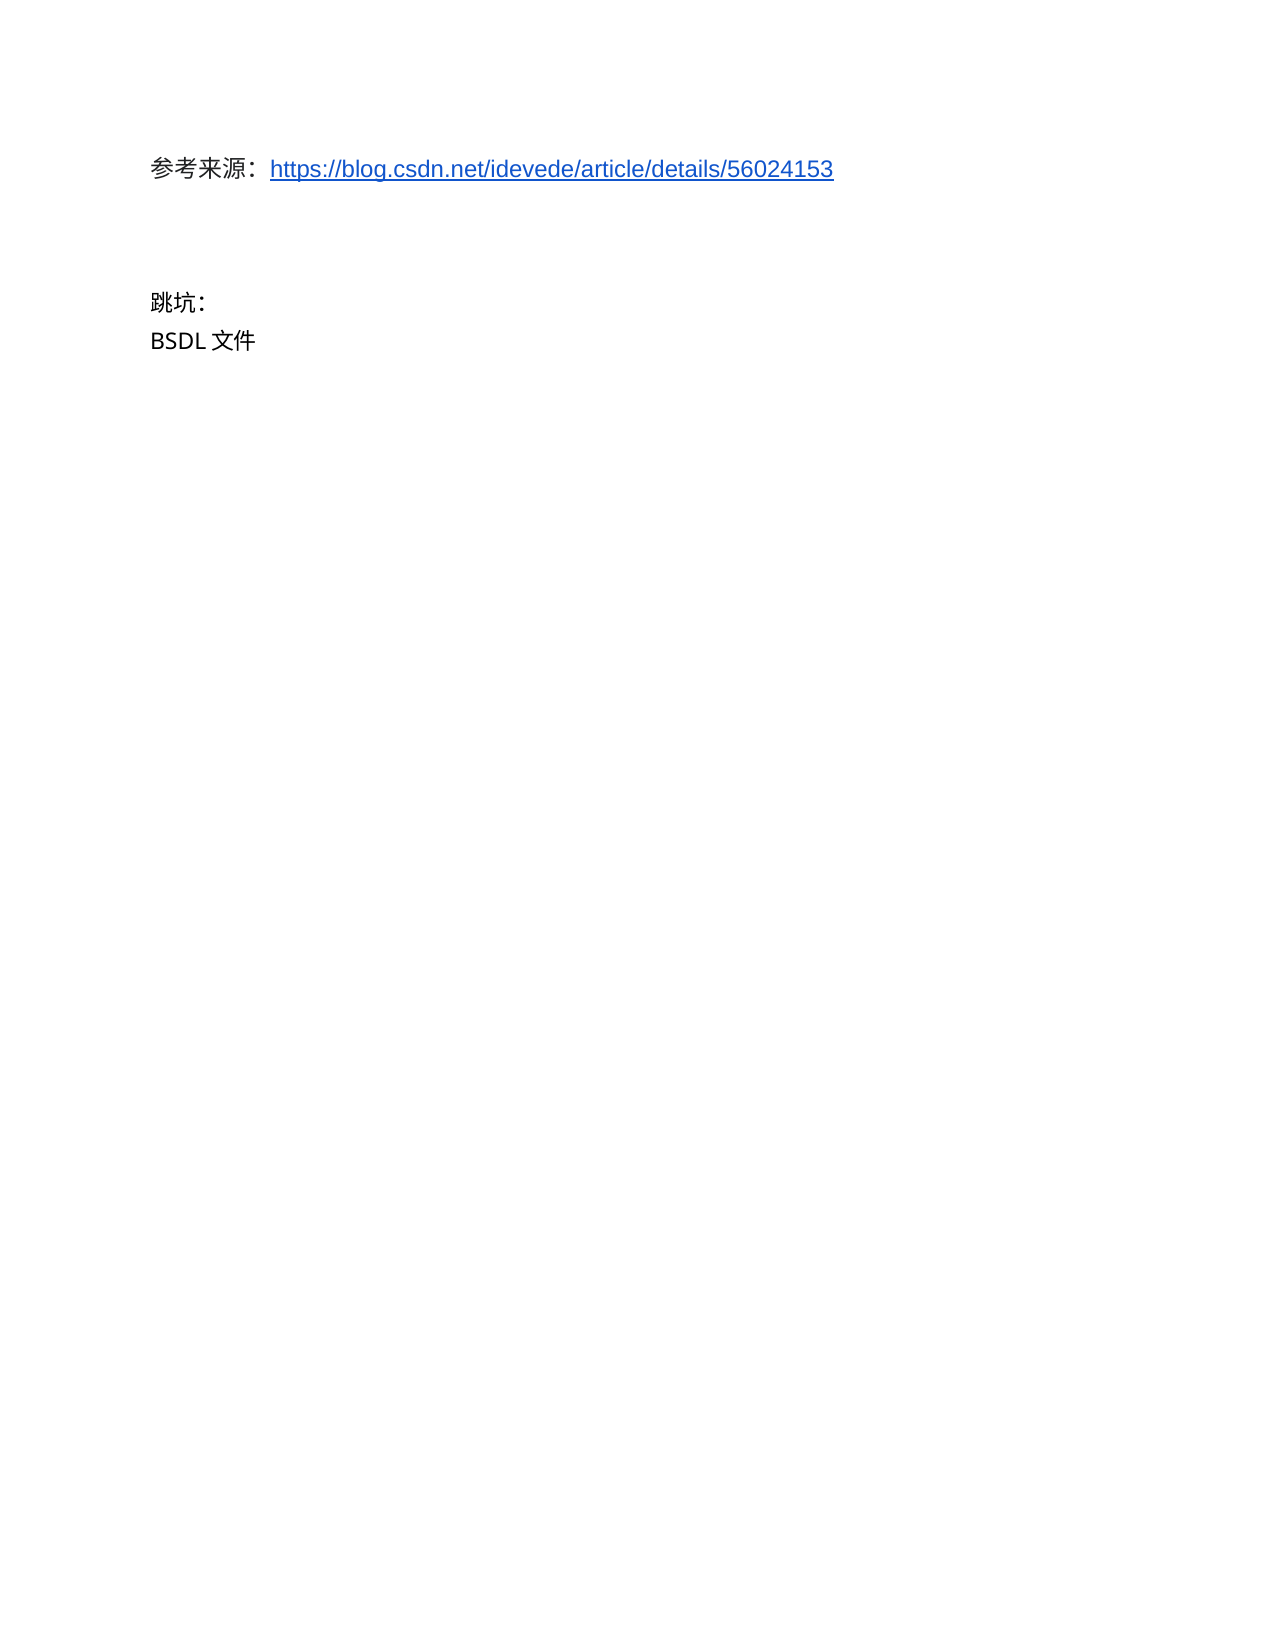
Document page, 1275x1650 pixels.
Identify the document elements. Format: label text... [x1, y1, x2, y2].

text BSDL文件 [150, 323, 1125, 356]
text 参考来源：https://blog.csdn.net/idevede/article/details/56024153 [270, 150, 1125, 185]
text 跳坑： [150, 285, 1125, 318]
